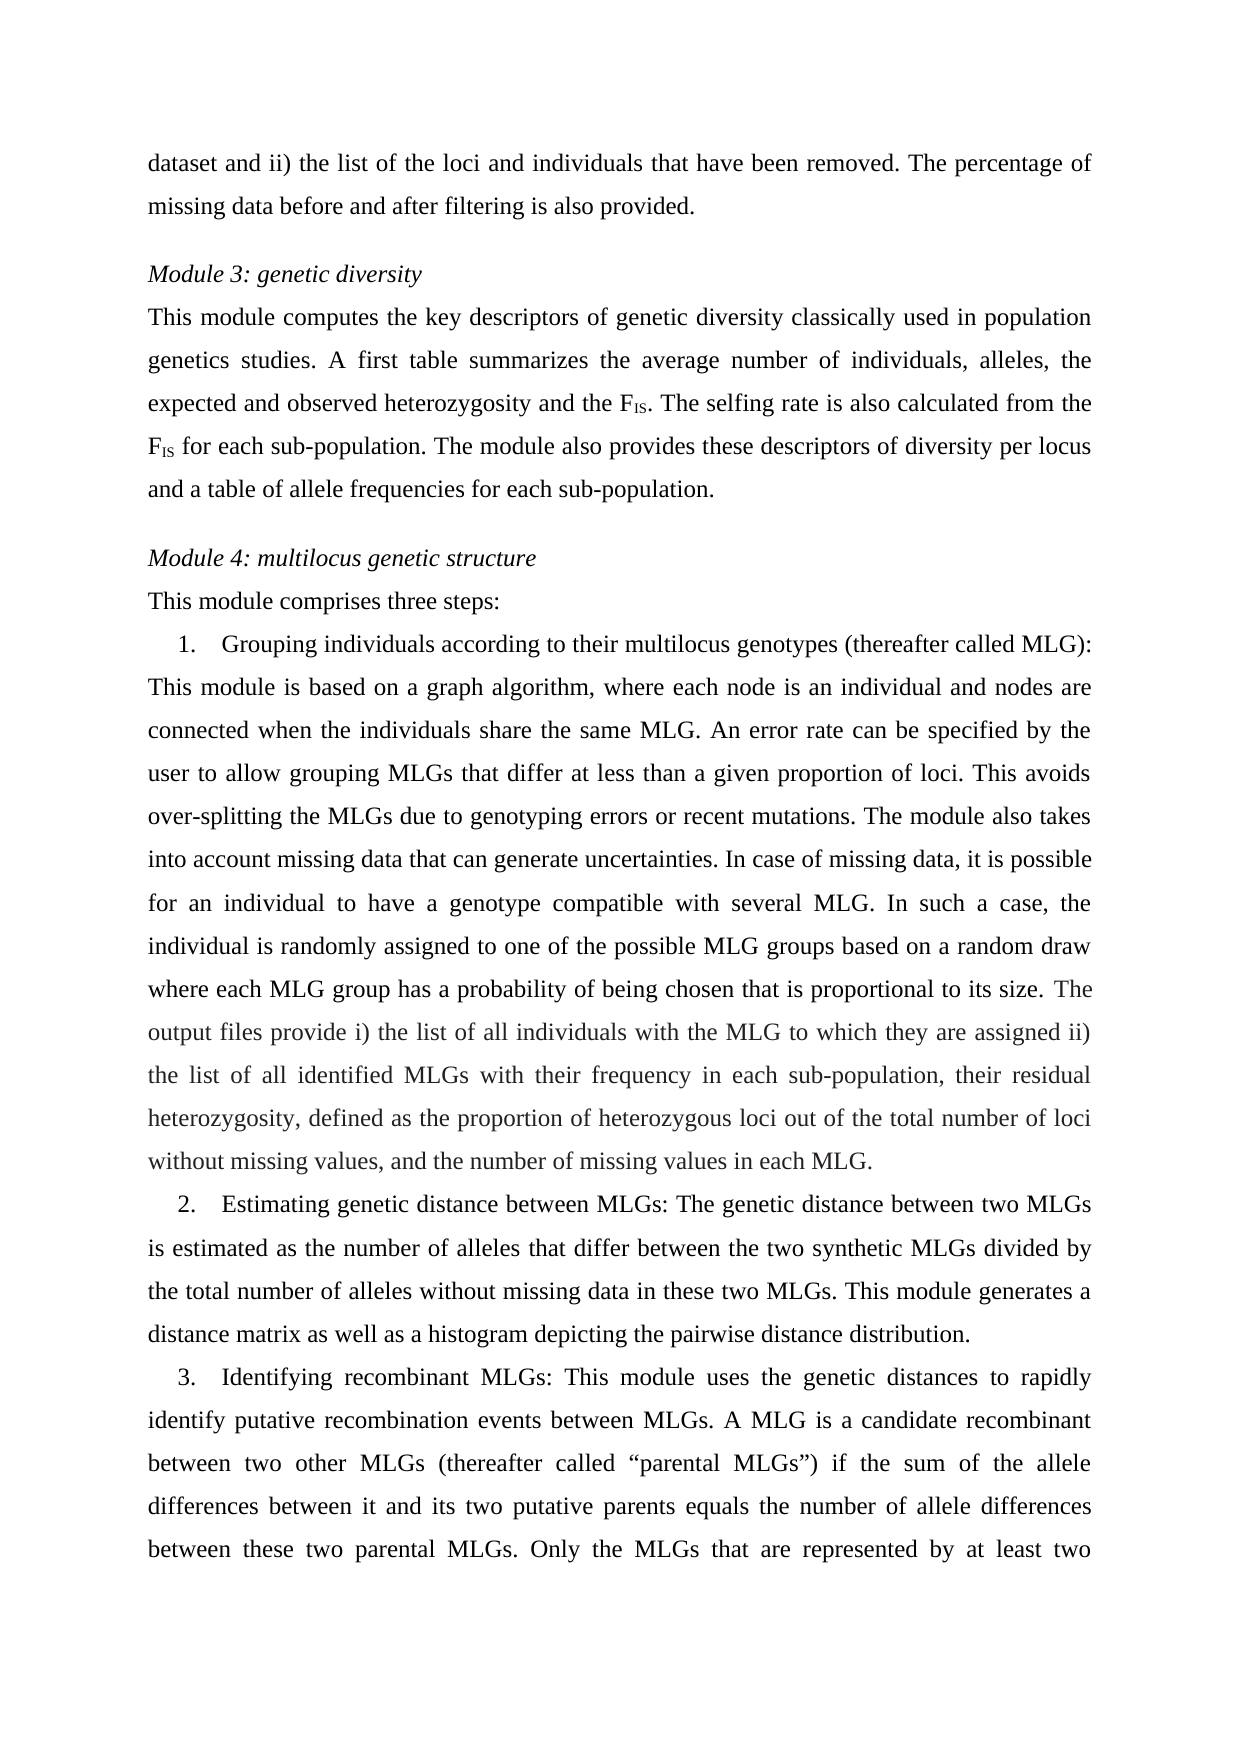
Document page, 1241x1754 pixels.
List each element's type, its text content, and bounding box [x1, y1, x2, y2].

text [148, 148, 1093, 219]
list Estimating genetic distance between MLGs: The genetic distance between two MLGs is estimated as the number of alleles that differ between the two synthetic MLGs divided by the total number of alleles without missing data in these two MLGs. This module generates a distance matrix as well as a histogram depicting the pairwise distance distribution. [148, 1189, 1093, 1348]
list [148, 1362, 1093, 1563]
text Module 3: genetic diversity [148, 259, 1093, 288]
list Grouping individuals according to their multilocus genotypes (thereafter called MLG): This module is based on a graph algorithm, where each node is an individual and nodes are connected when the individuals share the same MLG. An error rate can be specified by the user to allow grouping MLGs that differ at less than a given proportion of loci. This avoids over-splitting the MLGs due to genotyping errors or recent mutations. The module also takes into account missing data that can generate uncertainties. In case of missing data, it is possible for an individual to have a genotype compatible with several MLG. In such a case, the individual is randomly assigned to one of the possible MLG groups based on a random draw where each MLG group has a probability of being chosen that is proportional to its size. The output files provide i) the list of all individuals with the MLG to which they are assigned ii) the list of all identified MLGs with their frequency in each sub-population, their residual heterozygosity, defined as the proportion of heterozygous loci out of the total number of loci without missing values, and the number of missing values in each MLG. [148, 629, 1093, 1175]
text This module computes the key descriptors of genetic diversity classically used in population genetics studies. A first table summarizes the average number of individuals, alleles, the expected and observed heterozygosity and the FIS. The selfing rate is also calculated from the FIS for each sub-population. The module also provides these descriptors of diversity per locus and a table of allele frequencies for each sub-population. [148, 302, 1093, 503]
text This module comprises three steps: [148, 586, 1093, 614]
text Module 4: multilocus genetic structure [148, 543, 1093, 571]
